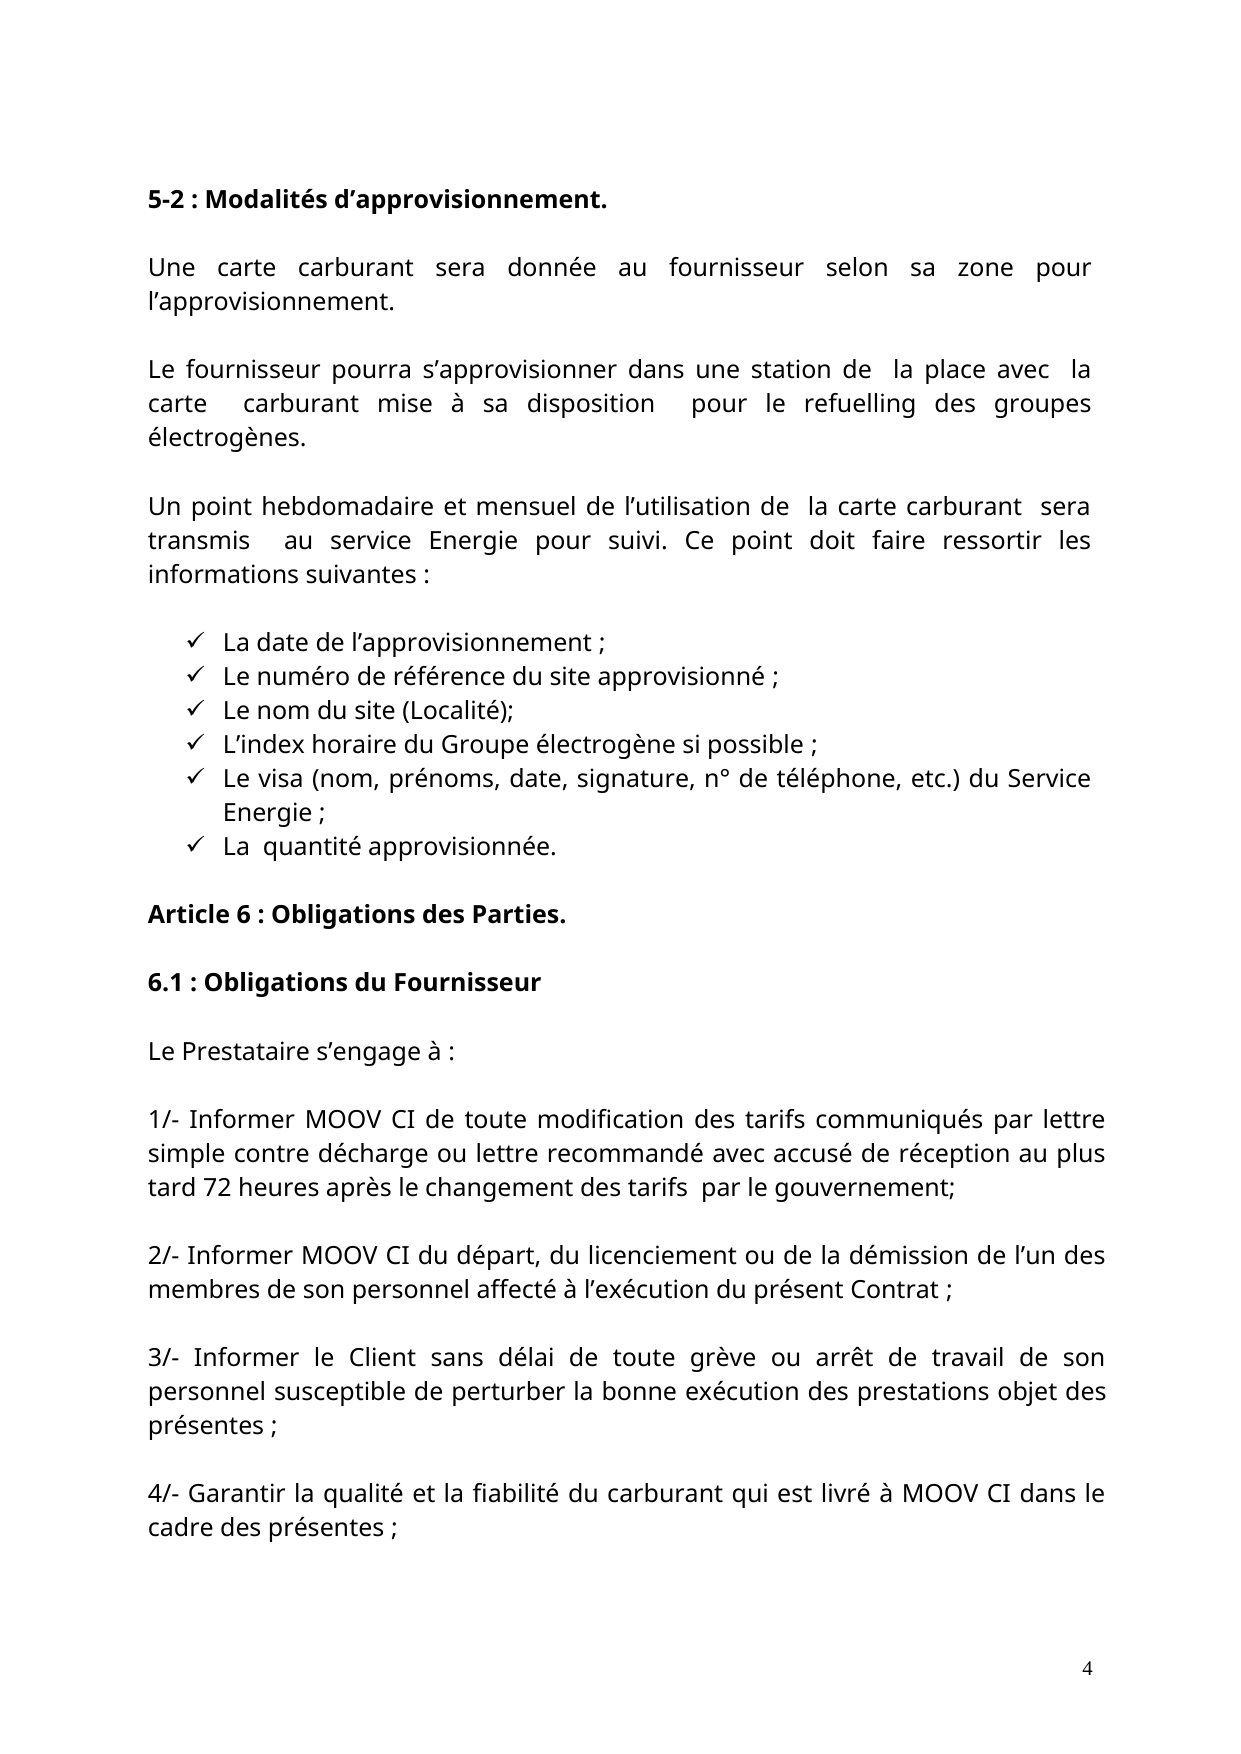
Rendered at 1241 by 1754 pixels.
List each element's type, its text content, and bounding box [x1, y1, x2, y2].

list Le numéro de référence du site approvisionné ; [185, 658, 1093, 693]
text 4/- Garantir la qualité et la fiabilité du carburant qui est livré à MOOV CI dans le cadre des présentes ; [148, 1476, 1107, 1544]
text 3/- Informer le Client sans délai de toute grève ou arrêt de travail de son personnel susceptible de perturber la bonne exécution des prestations objet des présentes ; [148, 1340, 1107, 1442]
text Article 6 : Obligations des Parties. [148, 897, 1152, 931]
text Le Prestataire s’engage à : [148, 1033, 1152, 1067]
text 2/- Informer MOOV CI du départ, du licenciement ou de la démission de l’un des membres de son personnel affecté à l’exécution du présent Contrat ; [148, 1238, 1107, 1306]
text Le fournisseur pourra s’approvisionner dans une station de la place avec la carte carburant mise à sa disposition pour le refuelling des groupes électrogènes. [148, 352, 1093, 454]
text Un point hebdomadaire et mensuel de l’utilisation de la carte carburant sera transmis au service Energie pour suivi. Ce point doit faire ressortir les informations suivantes : [148, 488, 1093, 590]
text 1/- Informer MOOV CI de toute modification des tarifs communiqués par lettre simple contre décharge ou lettre recommandé avec accusé de réception au plus tard 72 heures après le changement des tarifs par le gouvernement; [148, 1101, 1107, 1203]
list Le visa (nom, prénoms, date, signature, n° de téléphone, etc.) du Service Energie ; [185, 761, 1093, 829]
text 6.1 : Obligations du Fournisseur [148, 965, 1152, 999]
text 5-2 : Modalités d’approvisionnement. [148, 182, 1093, 216]
list Le nom du site (Localité); [185, 693, 1093, 727]
text Une carte carburant sera donnée au fournisseur selon sa zone pour l’approvisionnement. [148, 250, 1093, 318]
list L’index horaire du Groupe électrogène si possible ; [185, 727, 1093, 761]
list La date de l’approvisionnement ; [185, 624, 1093, 658]
list La quantité approvisionnée. [185, 829, 1093, 863]
